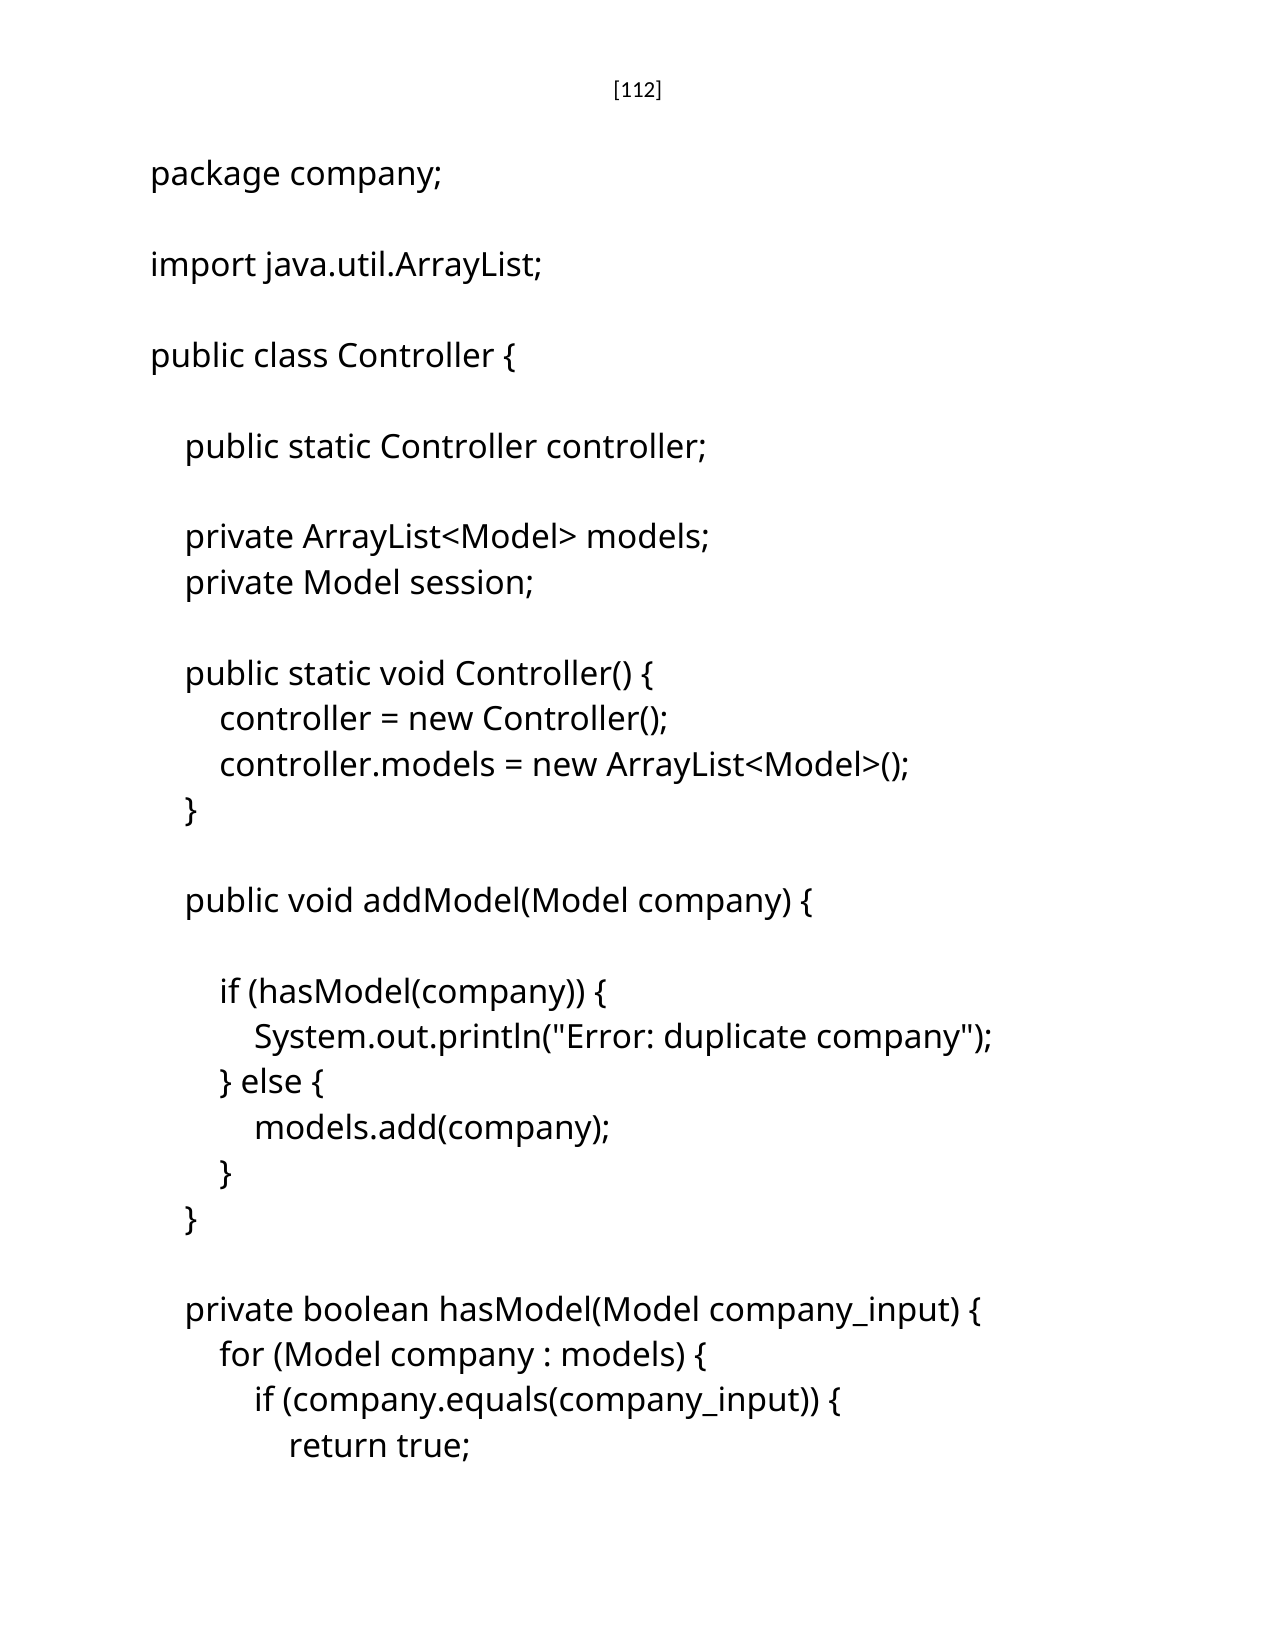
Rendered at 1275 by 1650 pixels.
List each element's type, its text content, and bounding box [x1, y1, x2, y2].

text return true; [150, 1422, 1125, 1467]
text models.add(company); [150, 1104, 1125, 1149]
text public class Controller { [150, 332, 1125, 377]
text public void addModel(Model company) { [150, 877, 1125, 922]
text import java.util.ArrayList; [150, 241, 1125, 286]
text private ArrayList<Model> models; [150, 513, 1125, 559]
text } [150, 786, 1125, 831]
text controller = new Controller(); [150, 695, 1125, 740]
text if (company.equals(company_input)) { [150, 1376, 1125, 1422]
text public static void Controller() { [150, 649, 1125, 695]
text public static Controller controller; [150, 422, 1125, 468]
text } else { [150, 1058, 1125, 1104]
text if (hasModel(company)) { [150, 967, 1125, 1013]
text private Model session; [150, 559, 1125, 604]
text System.out.println("Error: duplicate company"); [150, 1013, 1125, 1058]
text } [150, 1194, 1125, 1240]
text } [150, 1149, 1125, 1194]
text package company; [150, 150, 1125, 195]
text private boolean hasModel(Model company_input) { [150, 1285, 1125, 1331]
text for (Model company : models) { [150, 1331, 1125, 1376]
text controller.models = new ArrayList<Model>(); [150, 740, 1125, 786]
